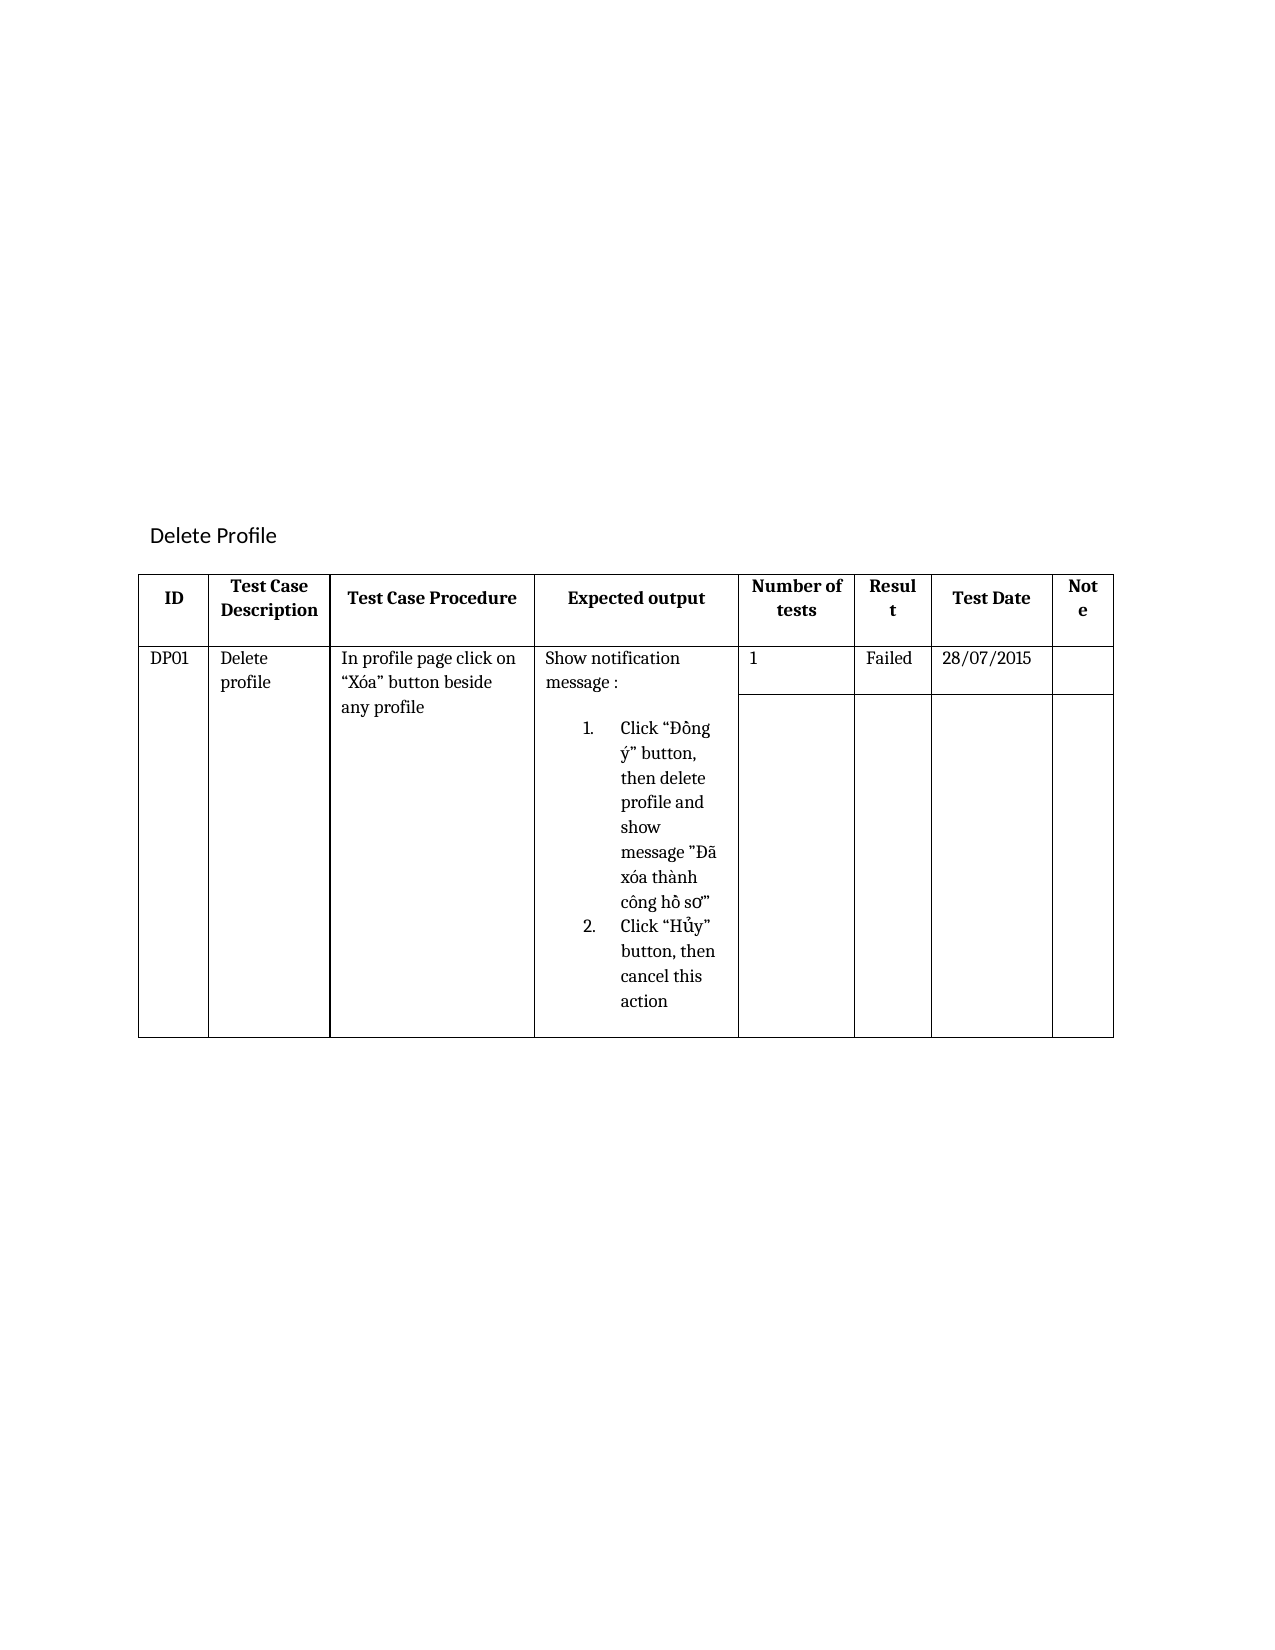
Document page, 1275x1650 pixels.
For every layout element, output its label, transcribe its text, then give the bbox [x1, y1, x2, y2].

table_cell Show notification message : Click “Đồng ý” button, then delete profile and show message ”Đã xóa thành công hồ sơ” Click “Hủy” button, then cancel this action [535, 647, 738, 1037]
table_cell Failed [855, 647, 931, 693]
table_header Result [855, 575, 931, 646]
table_cell [1053, 647, 1113, 693]
table_cell [1053, 695, 1113, 1037]
table_cell [932, 695, 1052, 1037]
table_header Number of tests [739, 575, 854, 646]
table_header Test Case Description [209, 575, 329, 646]
table_cell [855, 695, 931, 1037]
table_cell [739, 695, 854, 1037]
table_cell 1 [739, 647, 854, 693]
table_header Test Case Procedure [331, 575, 534, 646]
text Delete Profile [150, 521, 1125, 549]
table_header Expected output [535, 575, 738, 646]
table_cell In profile page click on “Xóa” button beside any profile [331, 647, 534, 1037]
table_cell 28/07/2015 [932, 647, 1052, 693]
table_cell Delete profile [209, 647, 329, 1037]
table_cell DP01 [139, 647, 208, 1037]
table_header Test Date [932, 575, 1052, 646]
table_header Note [1053, 575, 1113, 646]
table_header ID [139, 575, 208, 646]
